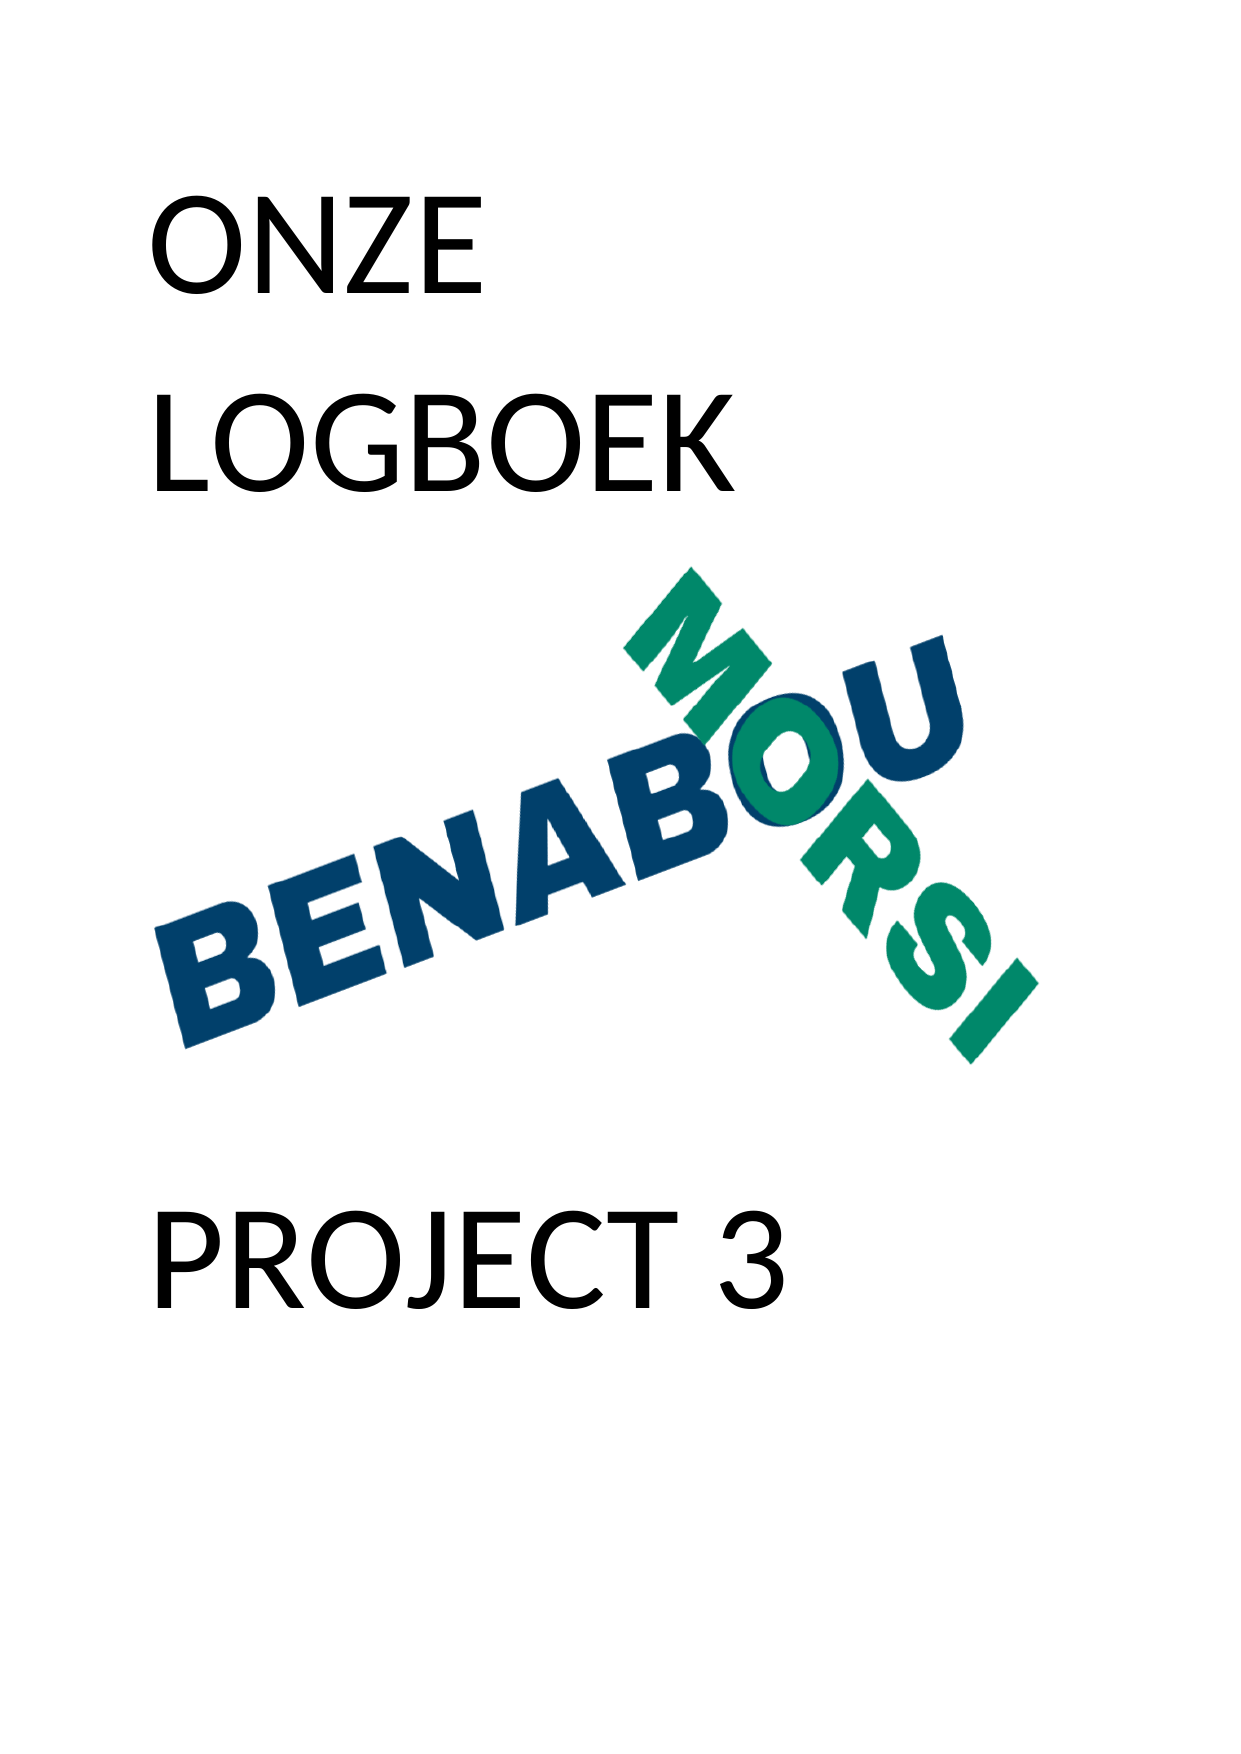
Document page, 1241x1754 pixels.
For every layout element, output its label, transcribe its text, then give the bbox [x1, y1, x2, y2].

text ONZE LOGBOEK [148, 148, 1093, 530]
text PROJECT 3 [148, 1163, 1093, 1376]
picture [147, 530, 1124, 1145]
